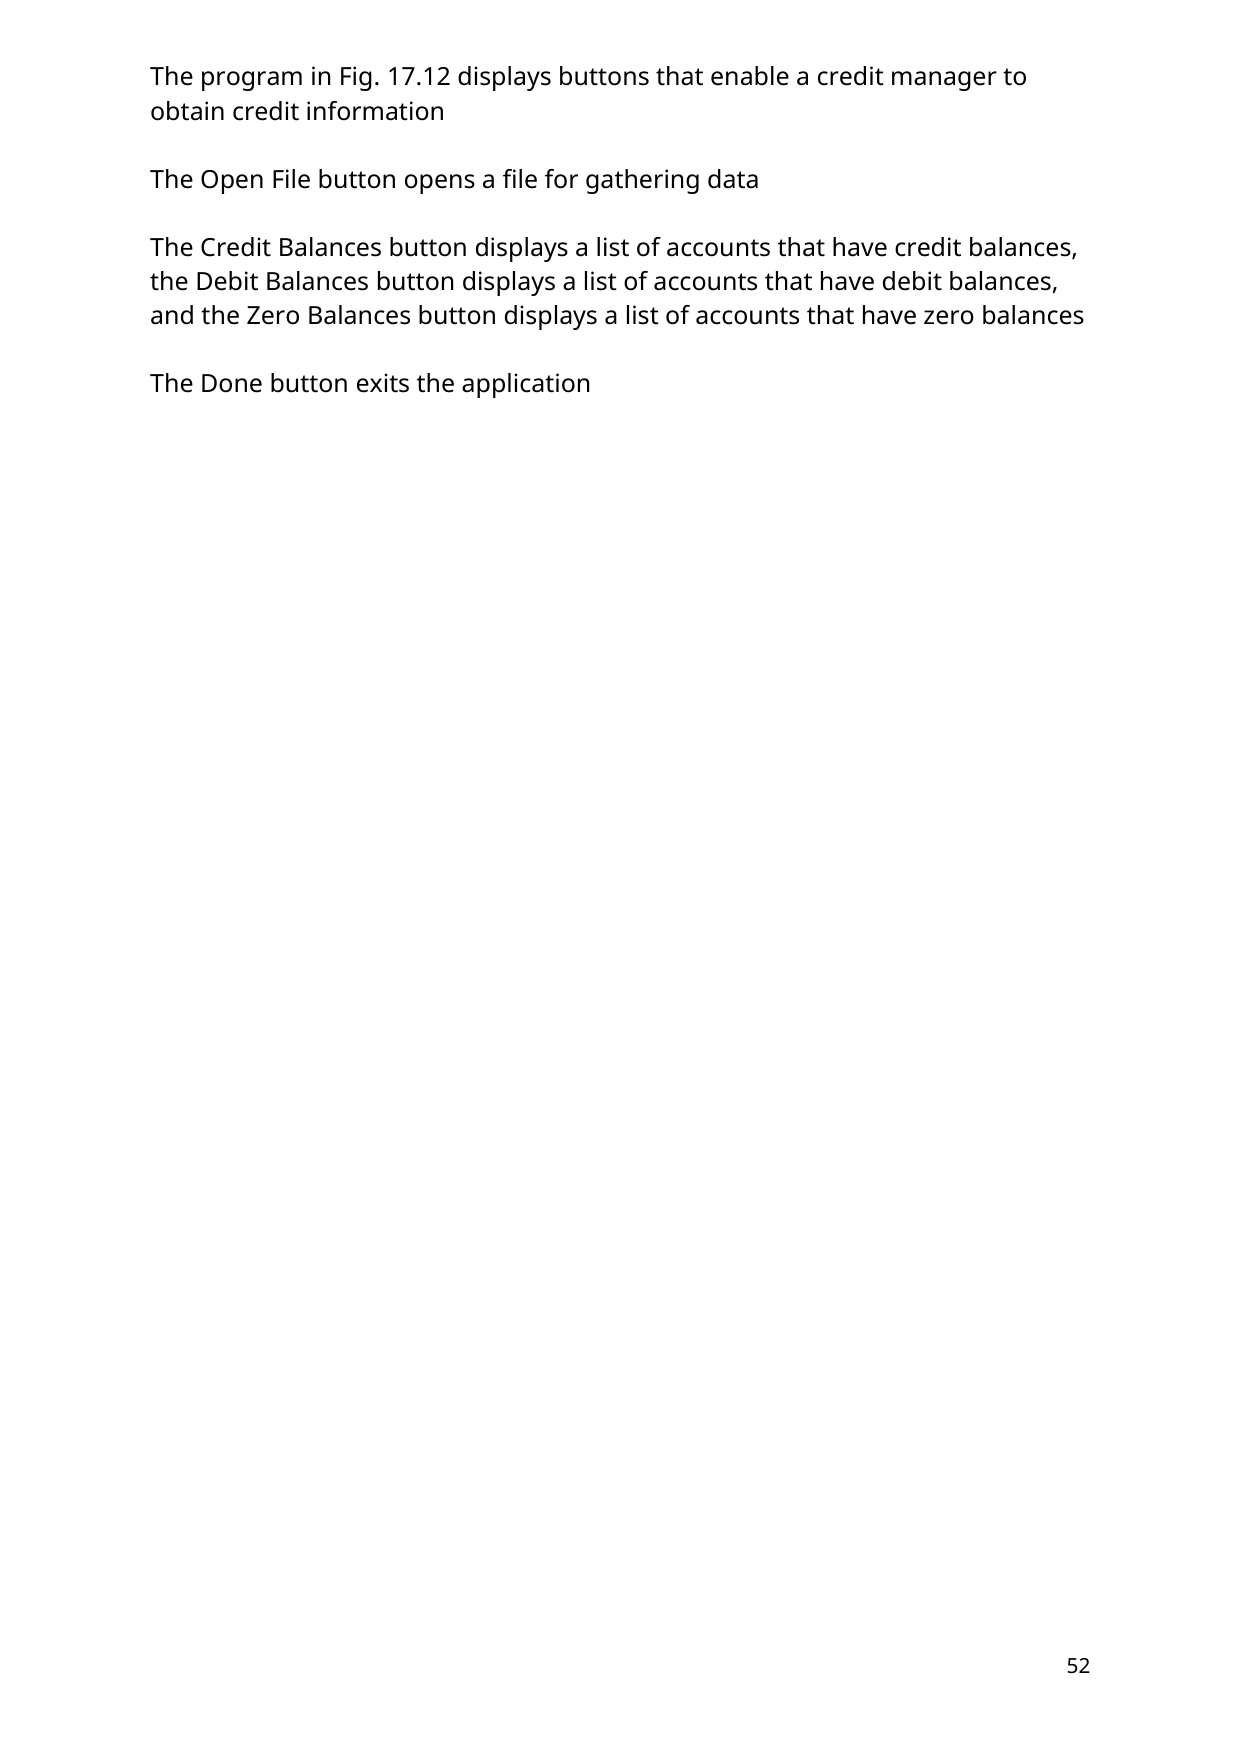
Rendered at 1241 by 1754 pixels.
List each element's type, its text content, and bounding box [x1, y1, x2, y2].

text The program in Fig. 17.12 displays buttons that enable a credit manager to obtain credit information [150, 59, 1090, 127]
text The Open File button opens a file for gathering data [150, 161, 1090, 195]
text The Done button exits the application [150, 366, 1090, 400]
text The Credit Balances button displays a list of accounts that have credit balances, the Debit Balances button displays a list of accounts that have debit balances, and the Zero Balances button displays a list of accounts that have zero balances [150, 229, 1090, 332]
